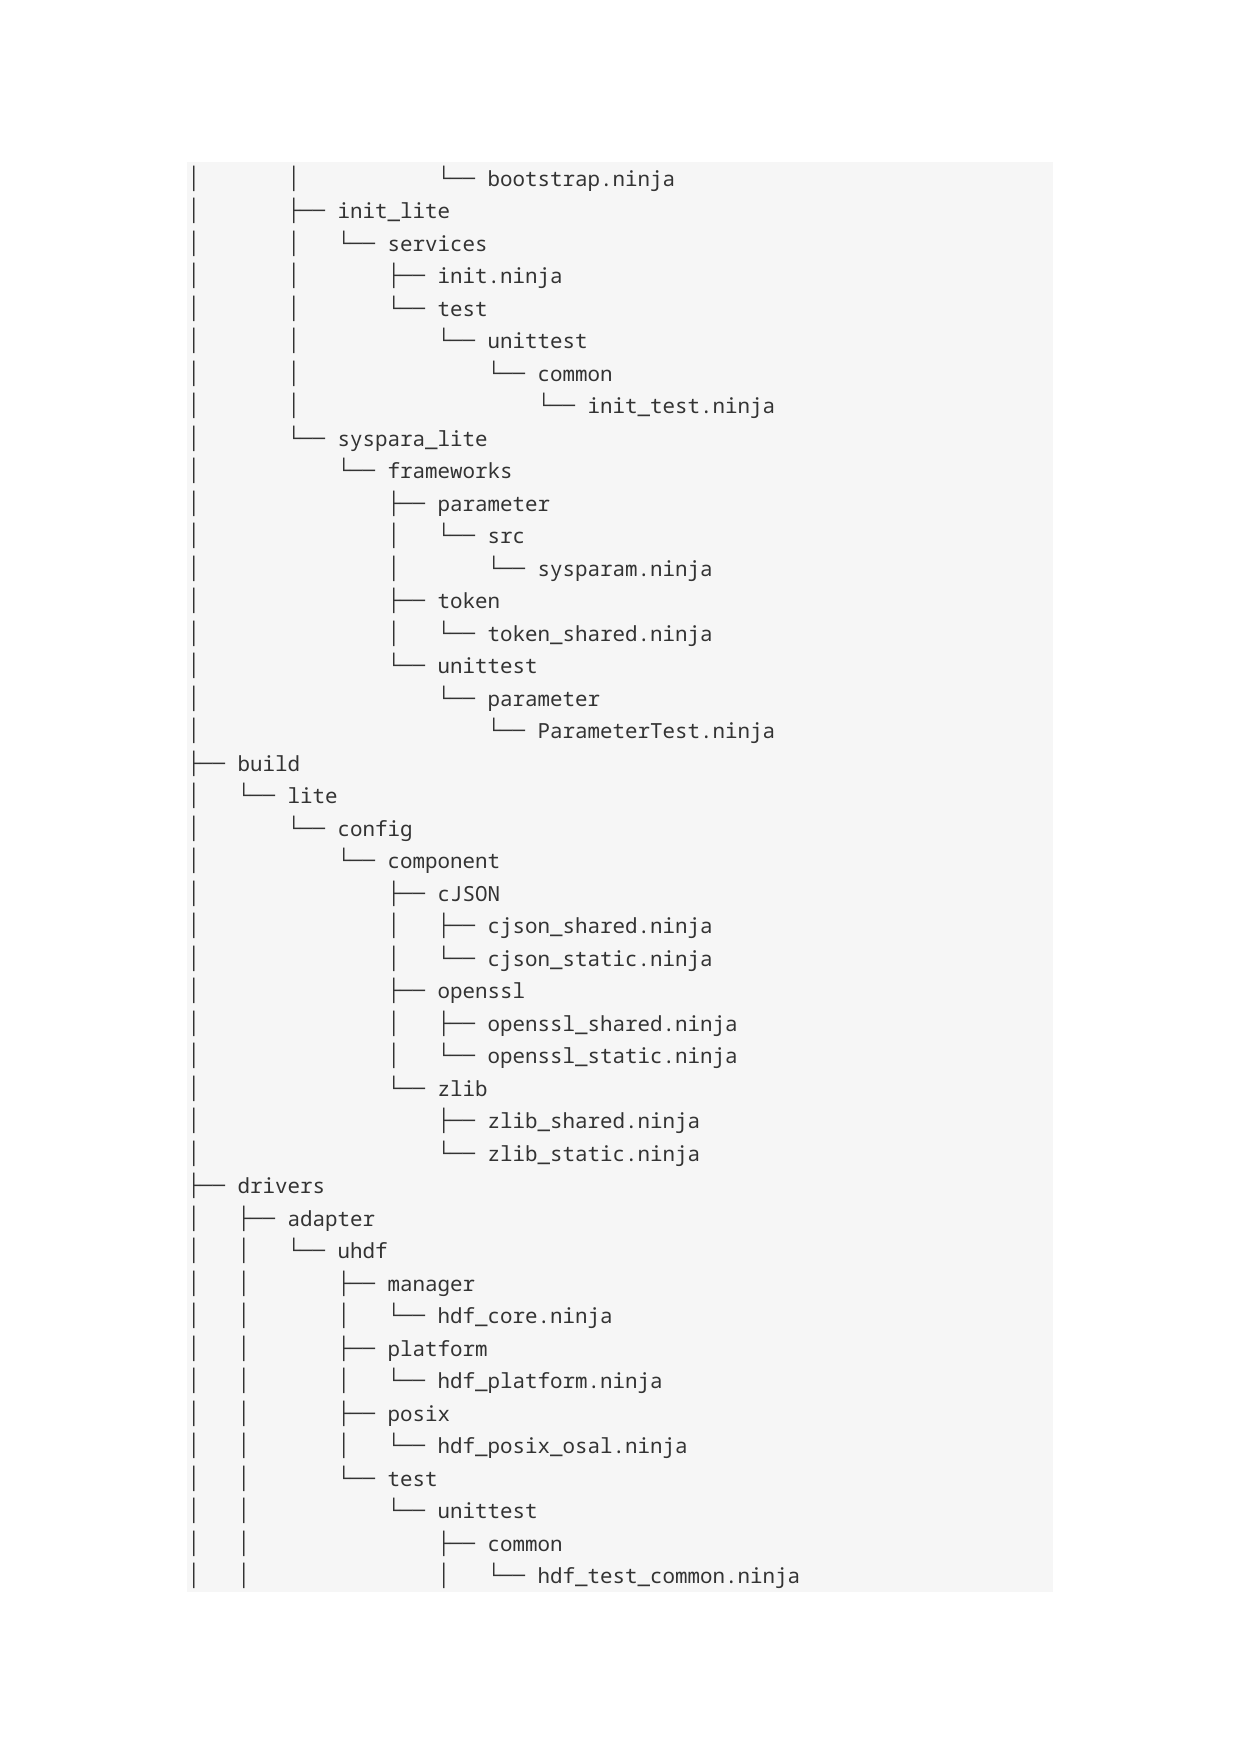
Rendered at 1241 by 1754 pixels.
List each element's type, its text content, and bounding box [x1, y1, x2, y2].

text │ │ ├── platform [187, 1332, 1053, 1364]
text │ └── syspara_lite [187, 422, 1053, 454]
text │ ├── parameter [187, 487, 1053, 519]
text │ │ └── services [187, 227, 1053, 259]
text │ │ └── unittest [187, 1494, 1053, 1527]
text │ │ ├── init.ninja [187, 259, 1053, 292]
text │ │ └── cjson_static.ninja [187, 942, 1053, 974]
text │ └── unittest [187, 649, 1053, 682]
text │ │ ├── cjson_shared.ninja [187, 909, 1053, 942]
text │ │ └── test [187, 1462, 1053, 1494]
text │ ├── cJSON [187, 877, 1053, 909]
text │ ├── init_lite [187, 194, 1053, 227]
text │ │ │ └── hdf_posix_osal.ninja [187, 1429, 1053, 1462]
text │ ├── token [187, 584, 1053, 617]
text ├── drivers [187, 1169, 1053, 1202]
text │ │ │ └── hdf_platform.ninja [187, 1364, 1053, 1397]
text │ └── lite [187, 779, 1053, 812]
text │ └── config [187, 812, 1053, 844]
text │ ├── zlib_shared.ninja [187, 1104, 1053, 1137]
text ├── build [187, 747, 1053, 779]
text │ │ ├── posix [187, 1397, 1053, 1429]
text │ │ └── token_shared.ninja [187, 617, 1053, 649]
text │ └── parameter [187, 682, 1053, 714]
text │ └── ParameterTest.ninja [187, 714, 1053, 747]
text │ │ └── bootstrap.ninja [187, 162, 1053, 194]
text │ │ │ └── hdf_core.ninja [187, 1299, 1053, 1332]
text │ │ │ └── hdf_test_common.ninja [187, 1559, 1053, 1592]
text │ │ └── openssl_static.ninja [187, 1039, 1053, 1072]
text │ │ ├── openssl_shared.ninja [187, 1007, 1053, 1039]
text │ └── zlib_static.ninja [187, 1137, 1053, 1169]
text │ │ └── sysparam.ninja [187, 552, 1053, 584]
text │ ├── openssl [187, 974, 1053, 1007]
text │ │ └── unittest [187, 324, 1053, 357]
text │ │ └── common [187, 357, 1053, 389]
text │ └── component [187, 844, 1053, 877]
text │ │ ├── common [187, 1527, 1053, 1559]
text │ └── frameworks [187, 454, 1053, 487]
text │ ├── adapter [187, 1202, 1053, 1234]
text │ │ ├── manager [187, 1267, 1053, 1299]
text │ │ └── src [187, 519, 1053, 552]
text │ │ └── init_test.ninja [187, 389, 1053, 422]
text │ │ └── uhdf [187, 1234, 1053, 1267]
text │ └── zlib [187, 1072, 1053, 1104]
text │ │ └── test [187, 292, 1053, 324]
